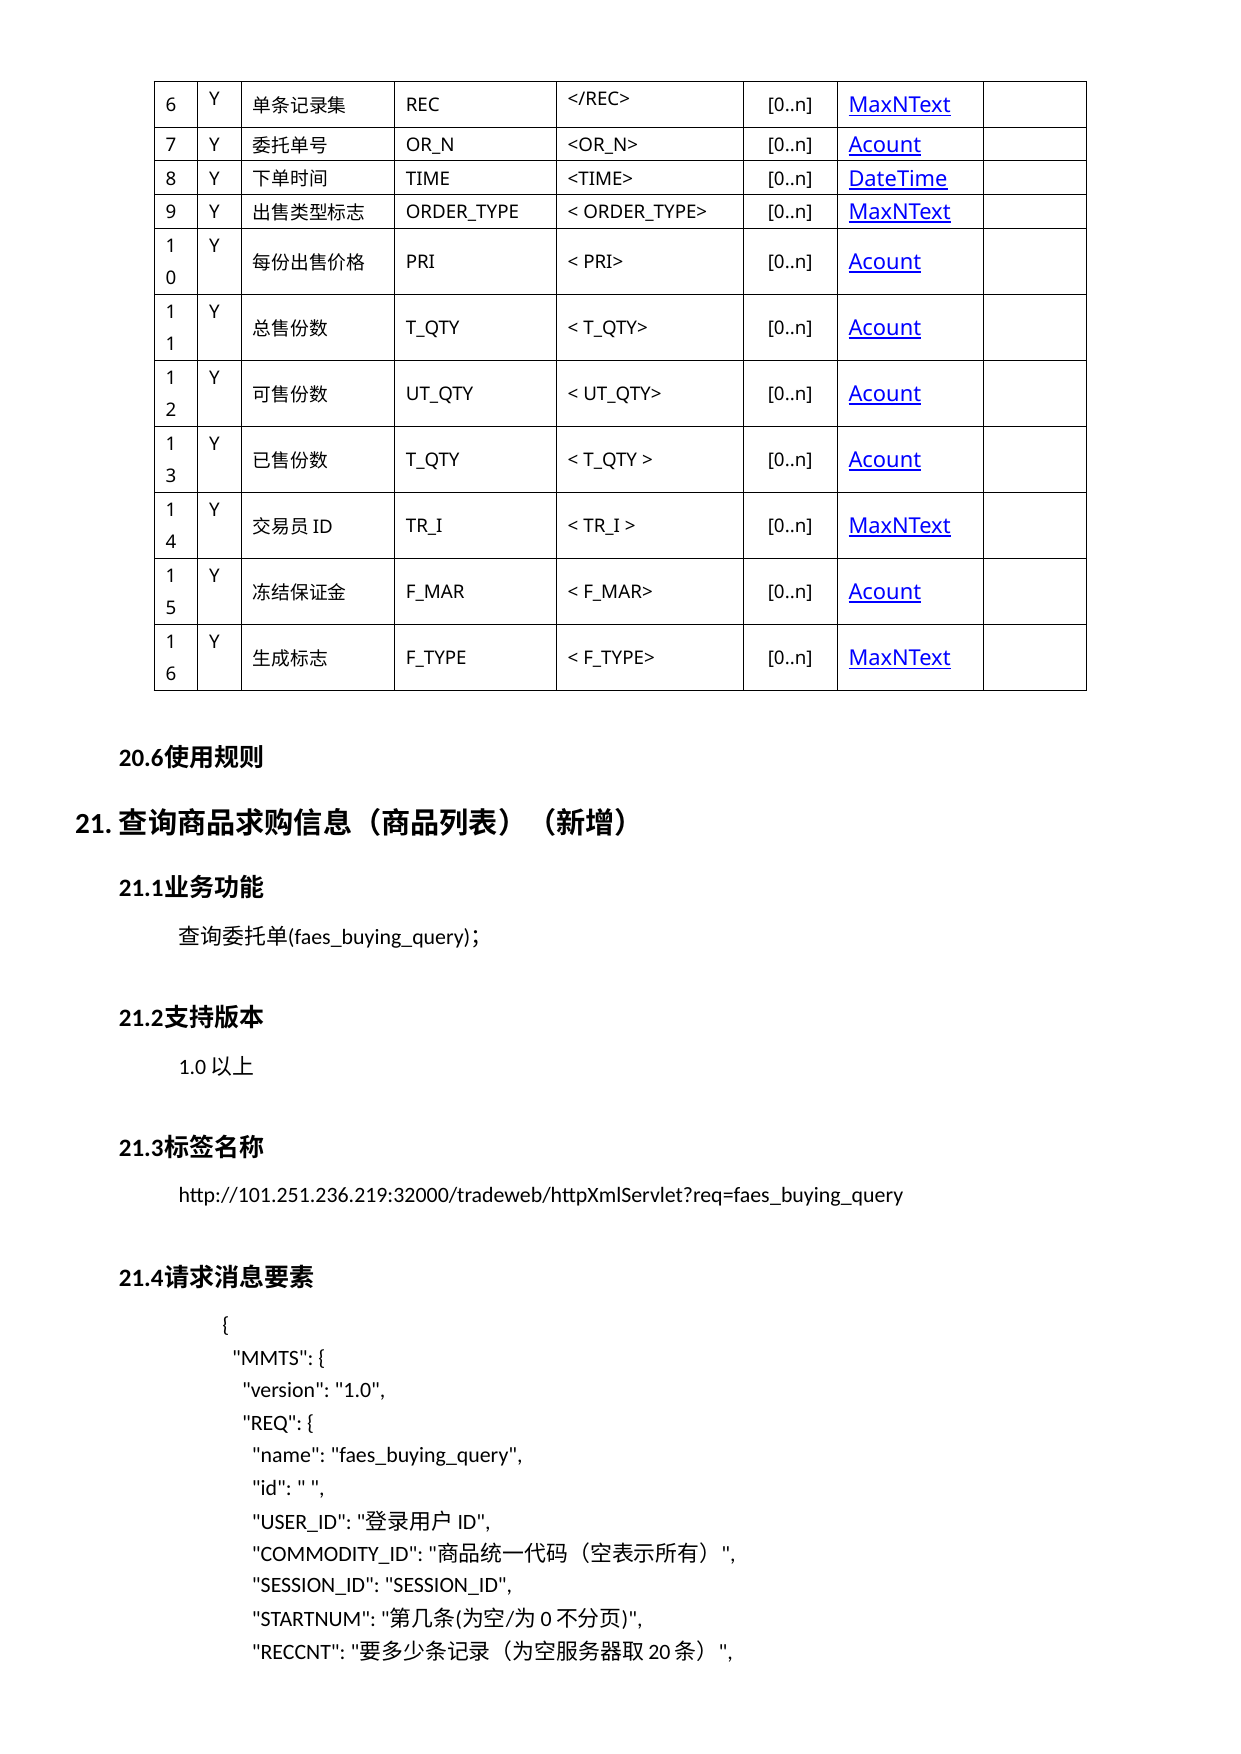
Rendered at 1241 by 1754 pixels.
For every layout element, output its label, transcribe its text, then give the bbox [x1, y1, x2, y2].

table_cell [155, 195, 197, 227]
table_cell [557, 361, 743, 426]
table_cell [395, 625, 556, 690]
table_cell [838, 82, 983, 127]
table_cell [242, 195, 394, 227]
list 支持版本 [119, 983, 1165, 1048]
list "id": " ", [178, 1471, 1165, 1503]
list http://101.251.236.219:32000/tradeweb/httpXmlServlet?req=faes_buying_query [178, 1178, 1165, 1211]
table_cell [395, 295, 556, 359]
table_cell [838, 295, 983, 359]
list "name": "faes_buying_query", [178, 1438, 1165, 1471]
list "STARTNUM": "第几条(为空/为0不分页)", [178, 1601, 1165, 1633]
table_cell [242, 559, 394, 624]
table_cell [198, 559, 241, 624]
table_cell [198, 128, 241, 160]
list 业务功能 [119, 853, 1165, 918]
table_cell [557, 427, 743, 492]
list "MMTS": { [178, 1341, 1165, 1373]
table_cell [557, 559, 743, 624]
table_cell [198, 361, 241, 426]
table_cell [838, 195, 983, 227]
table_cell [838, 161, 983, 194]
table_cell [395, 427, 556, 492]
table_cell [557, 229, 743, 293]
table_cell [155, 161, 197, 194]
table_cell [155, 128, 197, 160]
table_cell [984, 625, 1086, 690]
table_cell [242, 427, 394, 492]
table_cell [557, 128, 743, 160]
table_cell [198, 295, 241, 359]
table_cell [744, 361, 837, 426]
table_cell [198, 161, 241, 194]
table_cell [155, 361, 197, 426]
list 查询委托单(faes_buying_query)； [178, 918, 1165, 951]
list "REQ": { [178, 1406, 1165, 1438]
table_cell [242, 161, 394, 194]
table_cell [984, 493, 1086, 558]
list 标签名称 [119, 1113, 1165, 1178]
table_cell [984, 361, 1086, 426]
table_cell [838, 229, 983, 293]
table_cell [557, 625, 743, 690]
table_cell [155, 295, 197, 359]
list "USER_ID": "登录用户ID", [178, 1503, 1165, 1536]
list 1.0以上 [178, 1048, 1165, 1081]
list "COMMODITY_ID": "商品统一代码（空表示所有）", [178, 1536, 1165, 1568]
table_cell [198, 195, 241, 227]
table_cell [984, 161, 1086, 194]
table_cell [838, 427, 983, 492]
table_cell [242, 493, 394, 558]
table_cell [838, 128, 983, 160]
list "version": "1.0", [178, 1373, 1165, 1406]
list 使用规则 [119, 723, 1165, 788]
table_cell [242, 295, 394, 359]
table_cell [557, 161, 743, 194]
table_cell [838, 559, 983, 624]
list "RECCNT": "要多少条记录（为空服务器取20条）", [178, 1633, 1165, 1666]
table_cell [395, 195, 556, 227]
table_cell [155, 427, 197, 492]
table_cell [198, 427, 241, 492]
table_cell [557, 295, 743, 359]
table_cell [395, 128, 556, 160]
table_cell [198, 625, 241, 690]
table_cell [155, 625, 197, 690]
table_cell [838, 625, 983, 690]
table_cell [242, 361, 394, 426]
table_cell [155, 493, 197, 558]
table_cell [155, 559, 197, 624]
list { [178, 1308, 1165, 1341]
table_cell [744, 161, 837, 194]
list 请求消息要素 [119, 1243, 1165, 1308]
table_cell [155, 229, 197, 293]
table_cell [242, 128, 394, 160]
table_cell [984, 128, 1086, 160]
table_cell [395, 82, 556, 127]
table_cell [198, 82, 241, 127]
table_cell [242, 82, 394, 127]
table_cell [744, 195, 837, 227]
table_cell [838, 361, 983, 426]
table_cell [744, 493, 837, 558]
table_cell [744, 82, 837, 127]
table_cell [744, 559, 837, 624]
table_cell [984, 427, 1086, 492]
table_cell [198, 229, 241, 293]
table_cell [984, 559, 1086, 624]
list 查询商品求购信息（商品列表）（新增） [75, 788, 1165, 853]
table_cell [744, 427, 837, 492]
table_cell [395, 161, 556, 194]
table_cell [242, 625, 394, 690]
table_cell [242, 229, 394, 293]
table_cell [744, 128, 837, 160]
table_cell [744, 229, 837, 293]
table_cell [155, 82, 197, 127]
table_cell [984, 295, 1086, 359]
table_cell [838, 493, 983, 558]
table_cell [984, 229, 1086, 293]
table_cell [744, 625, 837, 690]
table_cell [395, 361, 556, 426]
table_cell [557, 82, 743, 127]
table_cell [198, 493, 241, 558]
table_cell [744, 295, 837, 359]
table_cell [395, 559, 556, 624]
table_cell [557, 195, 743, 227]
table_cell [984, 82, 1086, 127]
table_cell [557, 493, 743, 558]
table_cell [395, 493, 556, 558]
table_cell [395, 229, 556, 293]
list "SESSION_ID": "SESSION_ID", [178, 1568, 1165, 1601]
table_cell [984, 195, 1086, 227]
